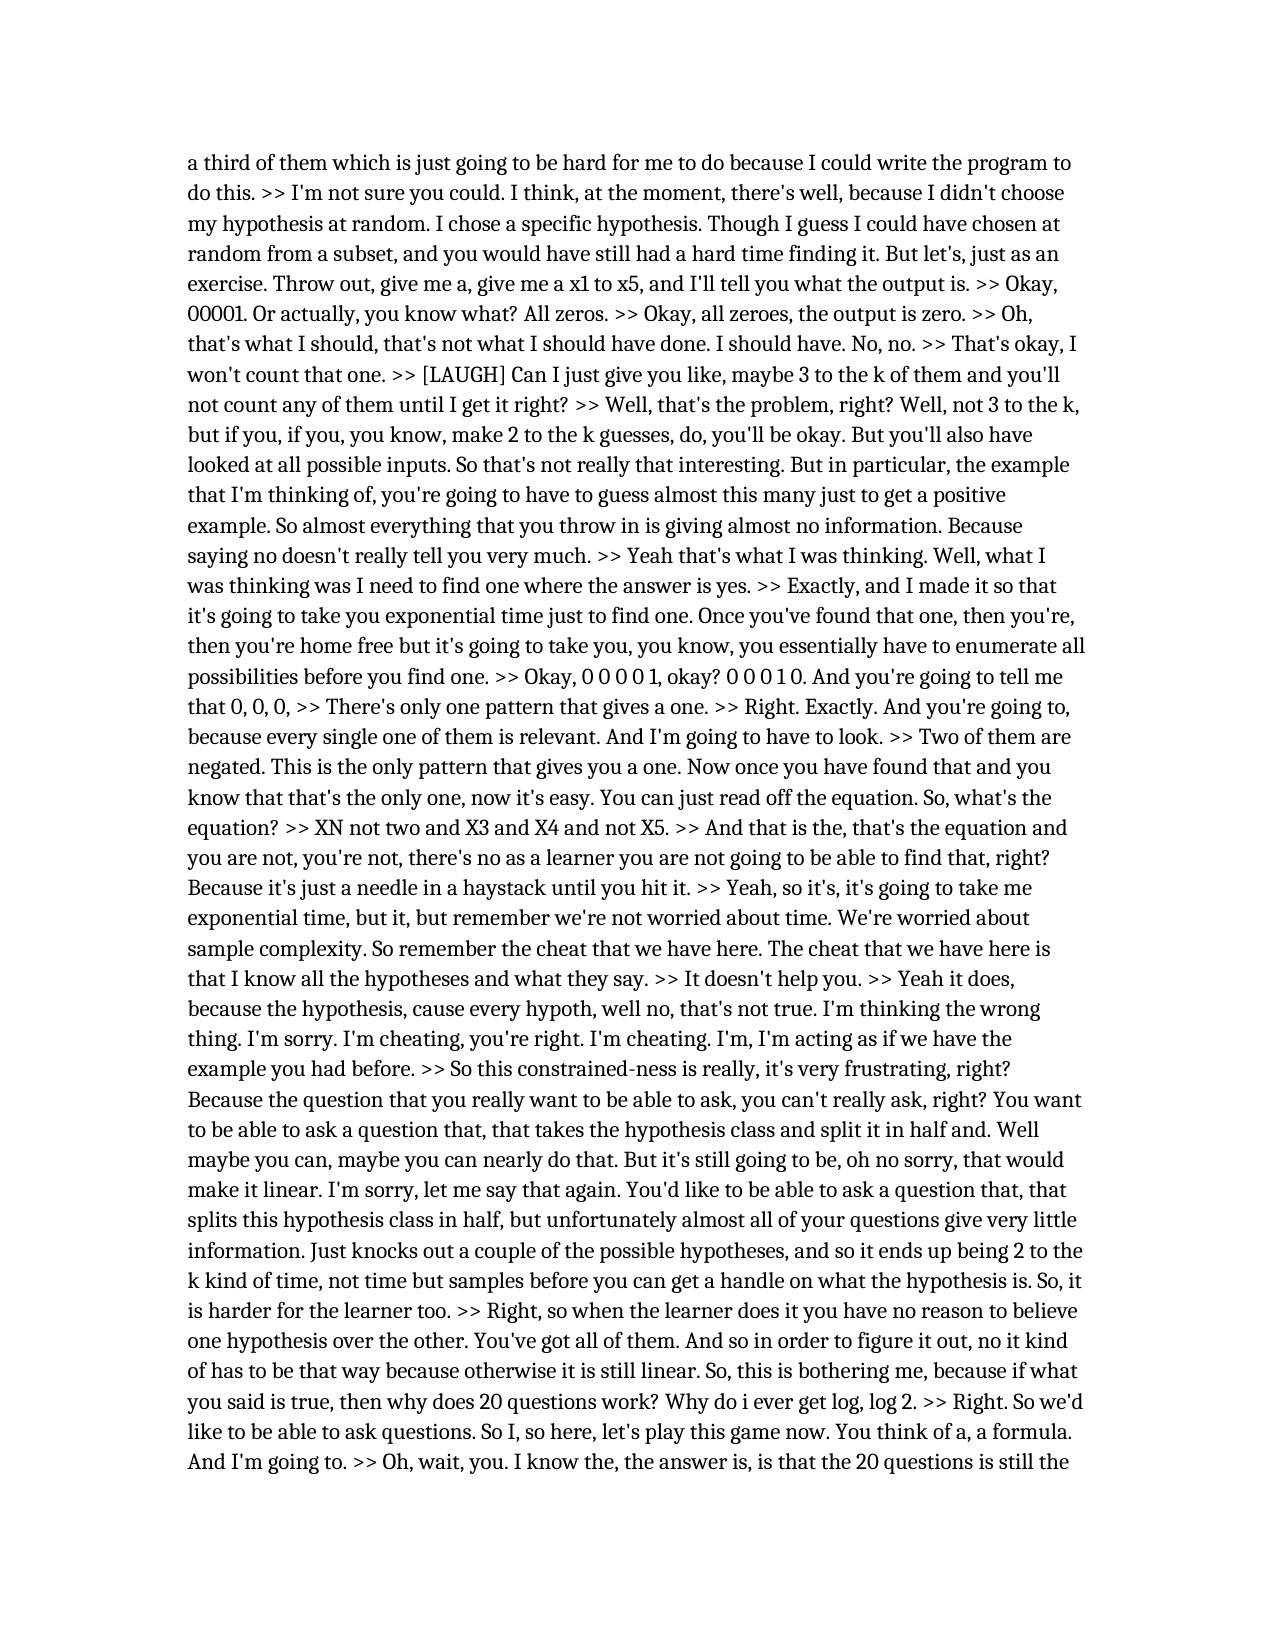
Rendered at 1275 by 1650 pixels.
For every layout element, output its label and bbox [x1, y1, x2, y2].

text [187, 150, 1087, 1475]
